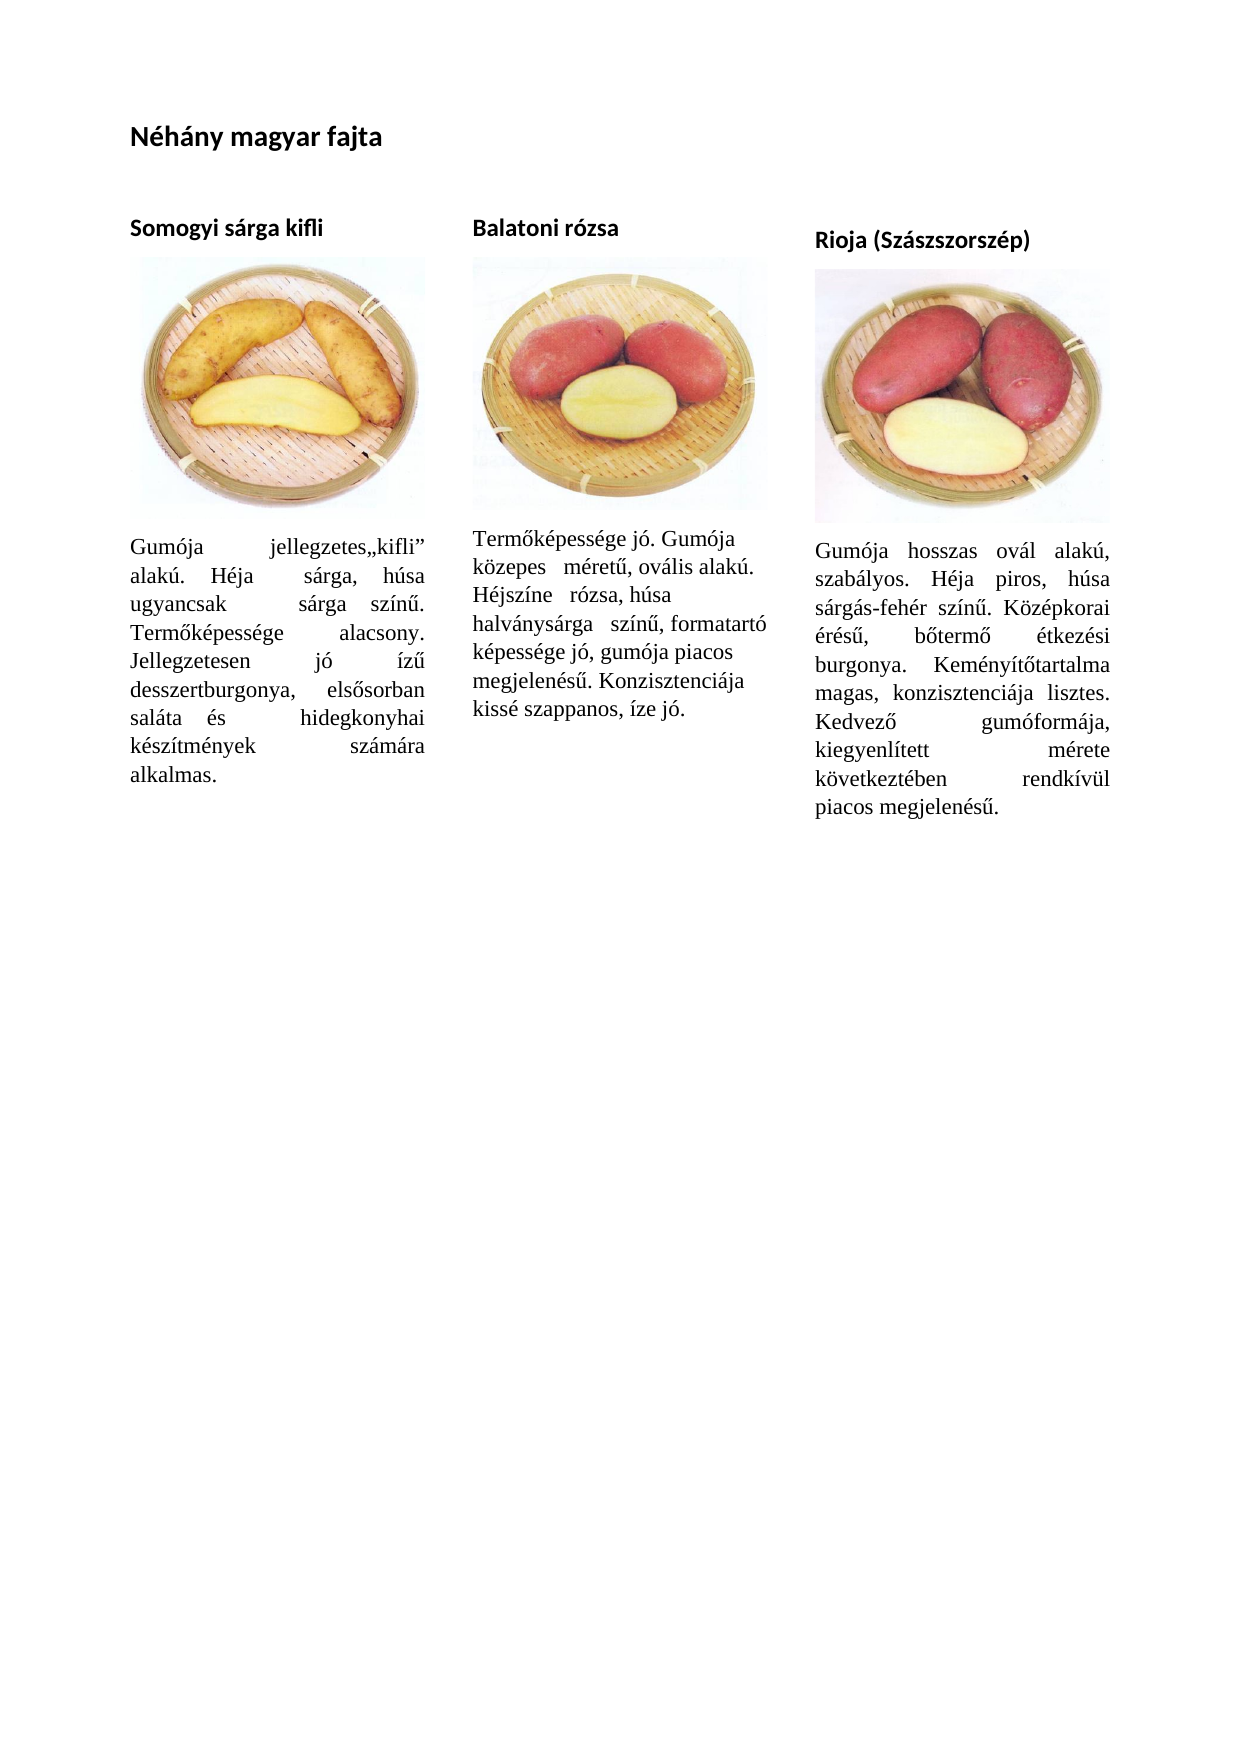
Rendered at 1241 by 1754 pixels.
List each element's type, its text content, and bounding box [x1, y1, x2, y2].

picture [129, 257, 426, 519]
text Balatoni rózsa [472, 212, 768, 242]
text Gumója hosszas ovál alakú, szabályos. Héja piros, húsa sárgás-fehér színű. Középkorai érésű, bőtermő étkezési burgonya. Keményítőtartalma magas, konzisztenciája lisztes. Kedvező gumóformája, kiegyenlített mérete következtében rendkívül piacos megjelenésű. [815, 537, 1110, 819]
text Termőképessége jó. Gumója közepes méretű, ovális alakú. Héjszíne rózsa, húsa halványsárga színű, formatartó képessége jó, gumója piacos megjelenésű. Konzisztenciája kissé szappanos, íze jó. [472, 524, 768, 807]
text Gumója jellegzetes„kifli” alakú. Héja sárga, húsa ugyancsak sárga színű. Termőképessége alacsony. Jellegzetesen jó ízű desszertburgonya, elsősorban saláta és hidegkonyhai készítmények számára alkalmas. [130, 533, 425, 787]
text Néhány magyar fajta [130, 118, 1110, 154]
text Rioja (Szászszorszép) [815, 224, 1110, 255]
text Somogyi sárga kifli [130, 212, 425, 242]
picture [472, 257, 768, 510]
picture [814, 269, 1110, 523]
